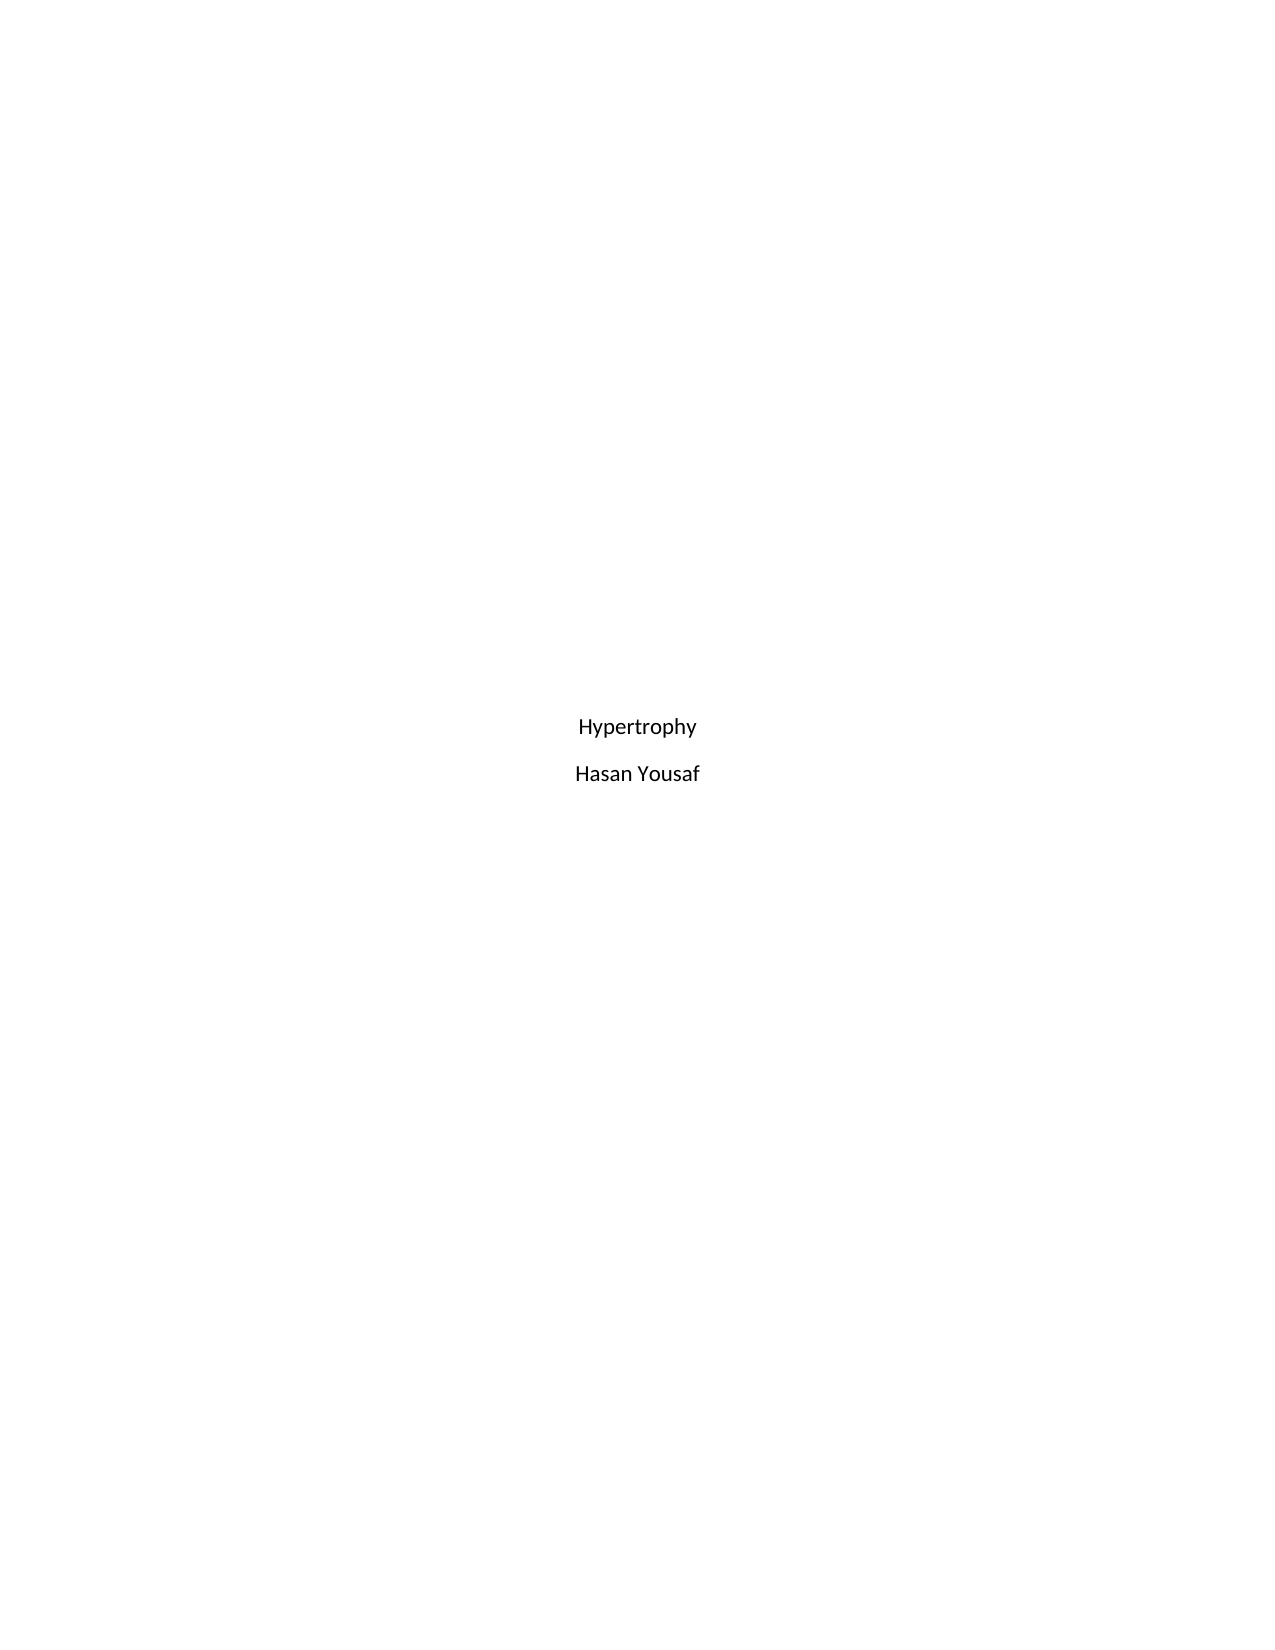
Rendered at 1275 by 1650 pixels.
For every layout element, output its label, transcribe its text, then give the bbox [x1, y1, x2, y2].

text Hasan Yousaf [150, 759, 1125, 787]
text Hypertrophy [150, 712, 1125, 741]
